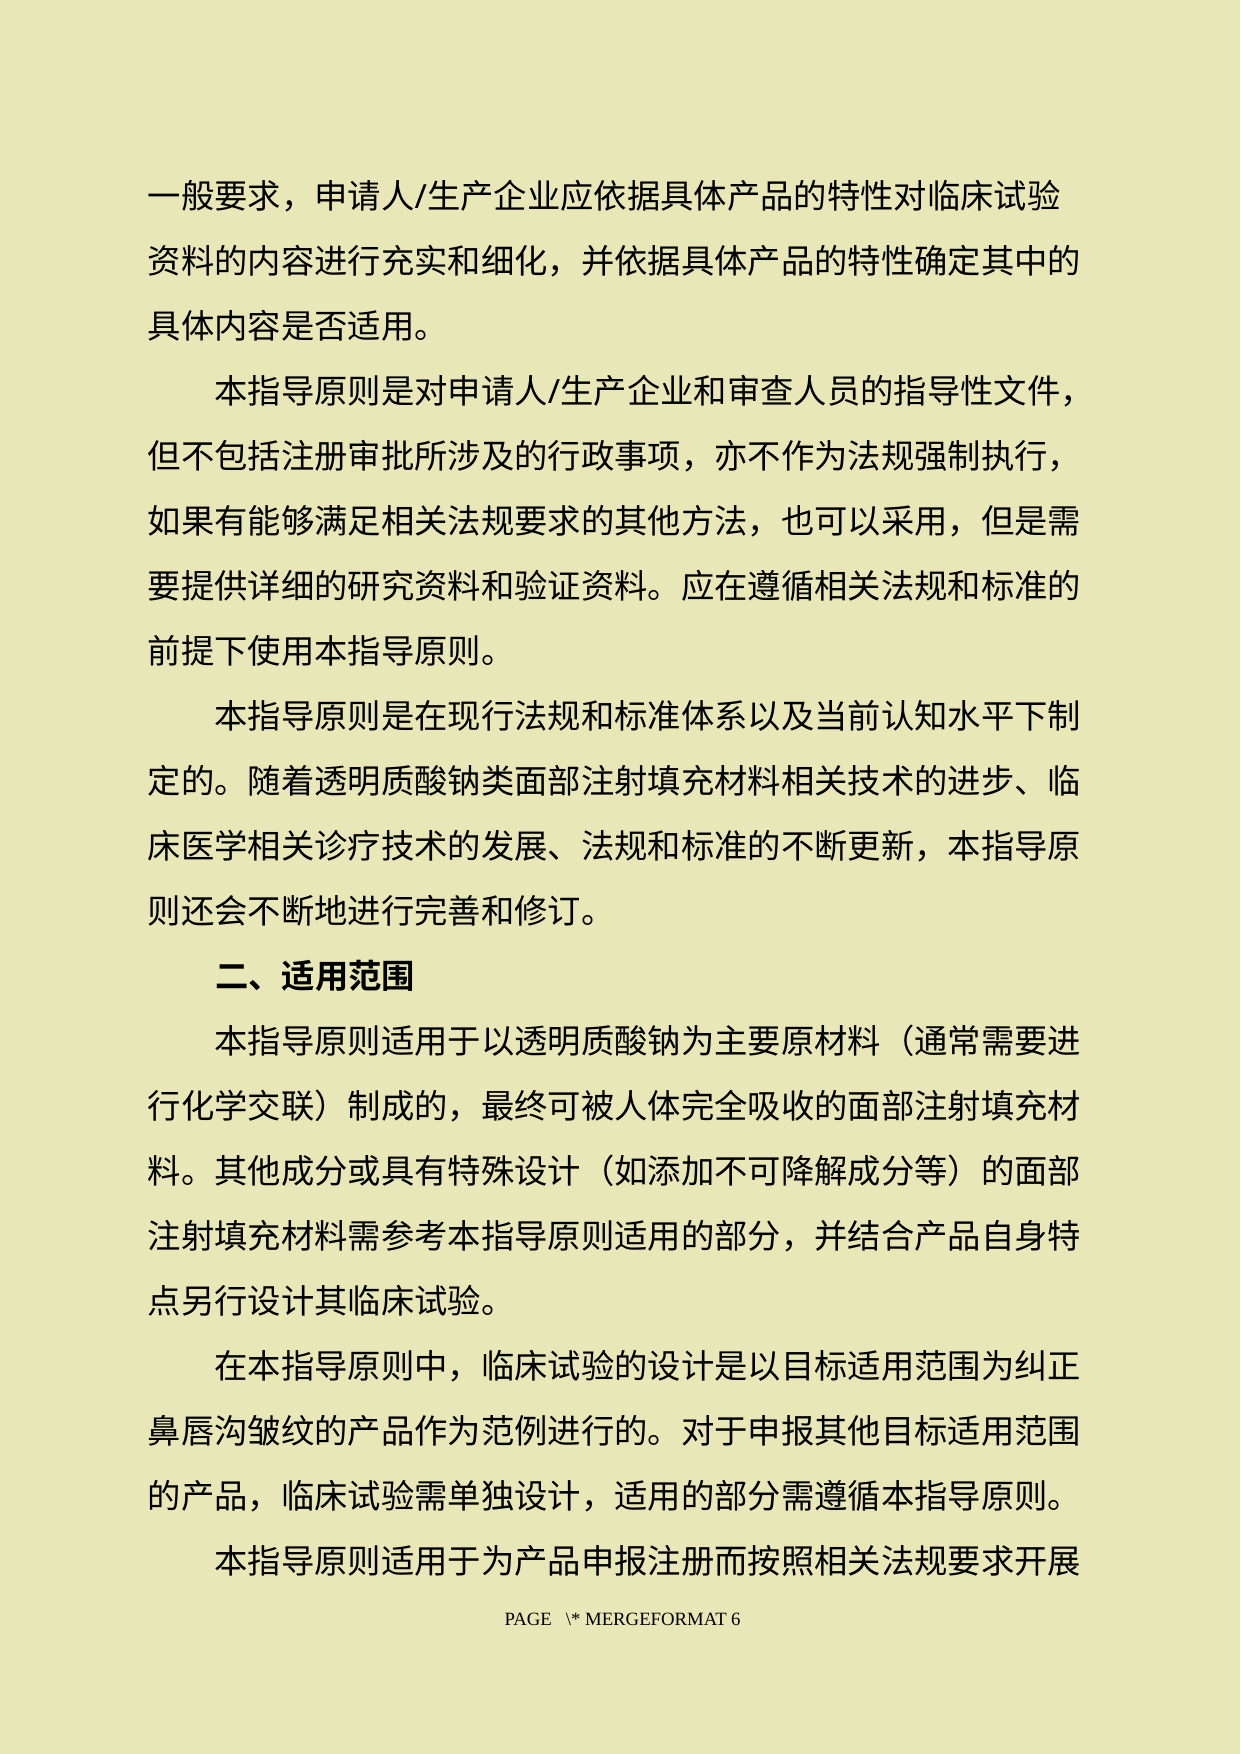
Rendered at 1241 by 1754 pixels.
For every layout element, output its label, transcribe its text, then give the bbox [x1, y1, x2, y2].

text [148, 162, 1092, 357]
text 本指导原则是对申请人/生产企业和审查人员的指导性文件，但不包括注册审批所涉及的行政事项，亦不作为法规强制执行，如果有能够满足相关法规要求的其他方法，也可以采用，但是需要提供详细的研究资料和验证资料。应在遵循相关法规和标准的前提下使用本指导原则。 [148, 357, 1092, 682]
text 在本指导原则中，临床试验的设计是以目标适用范围为纠正鼻唇沟皱纹的产品作为范例进行的。对于申报其他目标适用范围的产品，临床试验需单独设计，适用的部分需遵循本指导原则。 [148, 1332, 1092, 1527]
text 本指导原则适用于以透明质酸钠为主要原材料（通常需要进行化学交联）制成的，最终可被人体完全吸收的面部注射填充材料。其他成分或具有特殊设计（如添加不可降解成分等）的面部注射填充材料需参考本指导原则适用的部分，并结合产品自身特点另行设计其临床试验。 [148, 1007, 1092, 1332]
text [148, 1527, 1092, 1592]
text 本指导原则是在现行法规和标准体系以及当前认知水平下制定的。随着透明质酸钠类面部注射填充材料相关技术的进步、临床医学相关诊疗技术的发展、法规和标准的不断更新，本指导原则还会不断地进行完善和修订。 [148, 682, 1092, 942]
text 二、适用范围 [148, 942, 1092, 1007]
